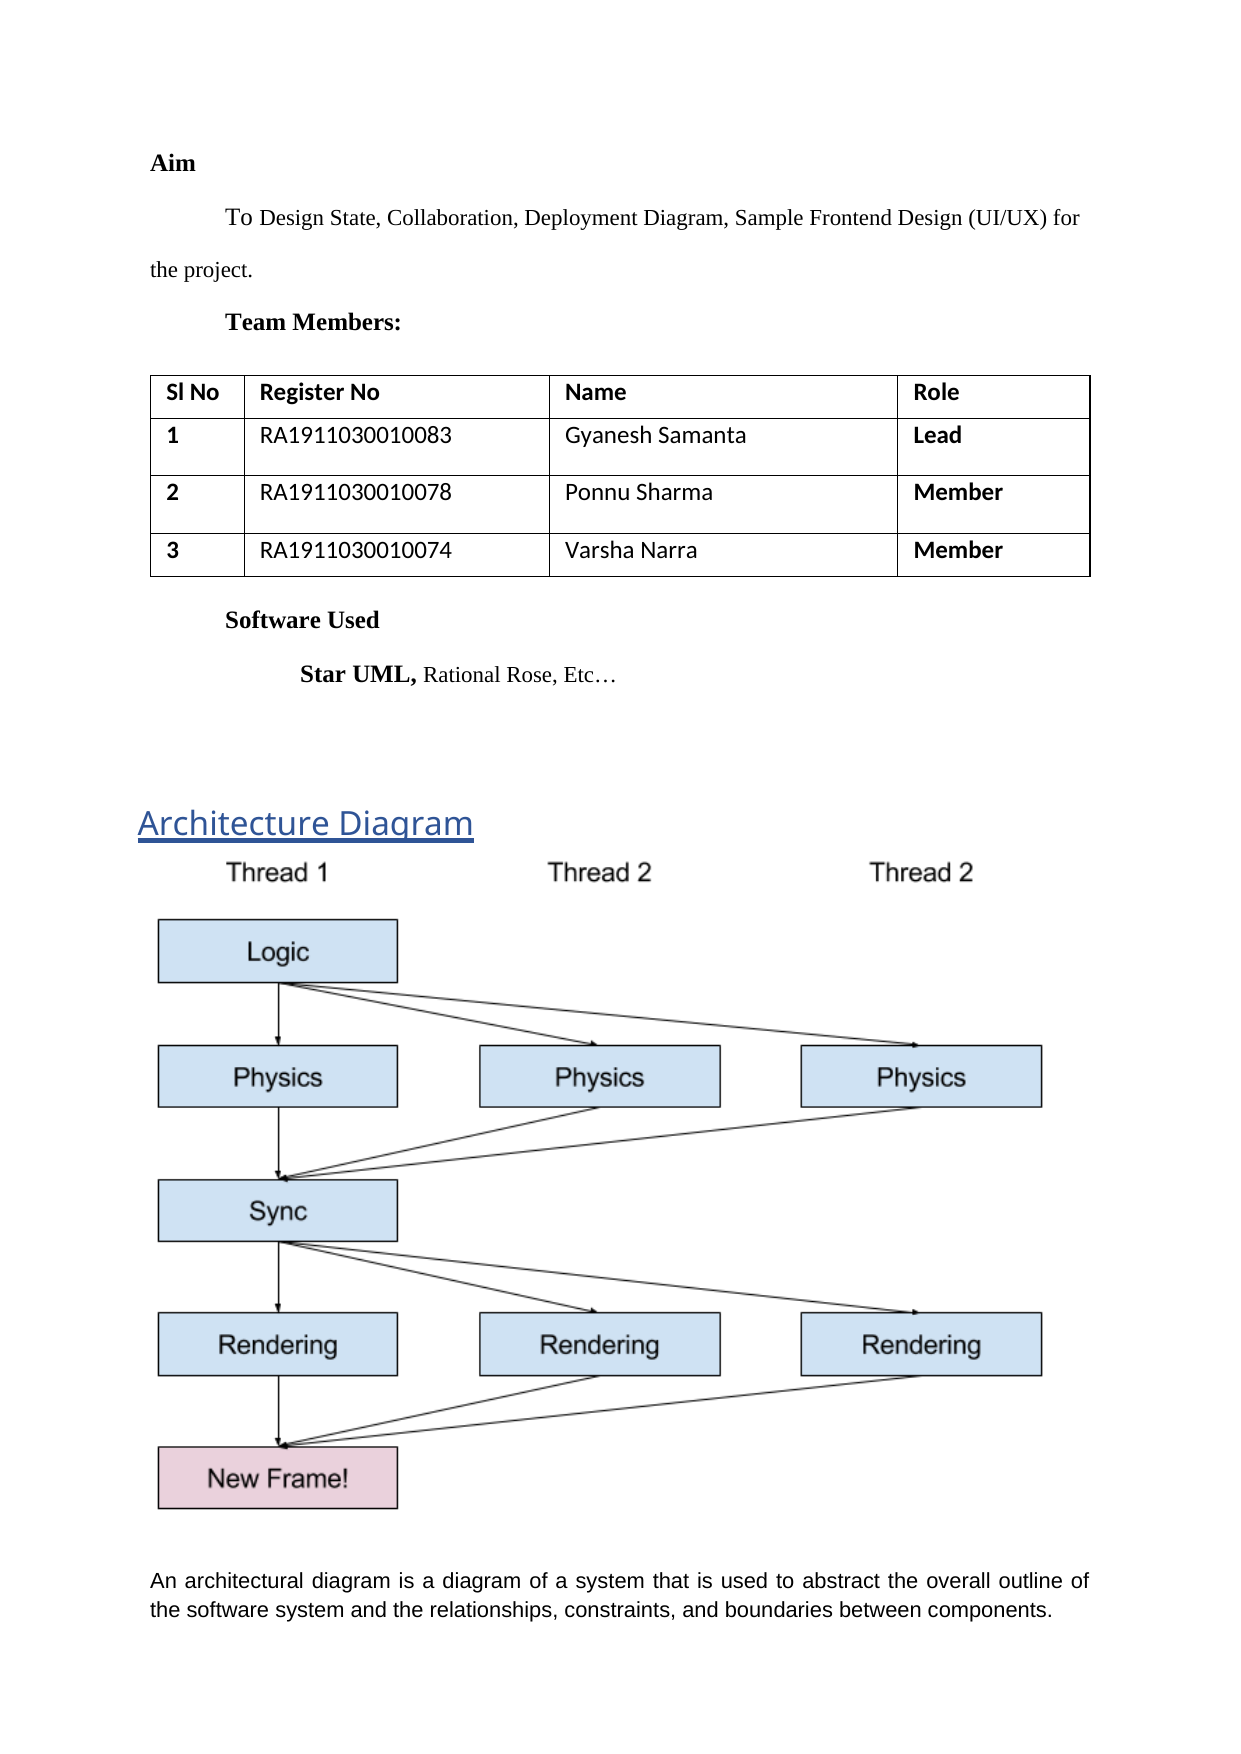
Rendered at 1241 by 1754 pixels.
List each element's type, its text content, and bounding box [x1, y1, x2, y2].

table_cell 1 [151, 419, 244, 475]
table_cell Ponnu Sharma [550, 476, 897, 533]
table_cell Member [898, 534, 1089, 576]
text the project. [150, 256, 1103, 282]
picture [137, 845, 1104, 1543]
table_cell Lead [898, 419, 1089, 475]
table_cell Gyanesh Samanta [550, 419, 897, 475]
subtitle Architecture Diagram [137, 799, 1103, 845]
table_cell RA1911030010083 [245, 419, 549, 475]
table_cell 2 [151, 476, 244, 533]
table_cell Member [898, 476, 1089, 533]
text Star UML, Rational Rose, Etc… [300, 659, 1103, 688]
table_header Role [898, 376, 1089, 418]
text An architectural diagram is a diagram of a system that is used to abstract the overall outline of the software system and the relationships, constraints, and boundaries between components. [150, 1568, 1090, 1622]
text Team Members: [225, 307, 1103, 335]
table_cell RA1911030010074 [245, 534, 549, 576]
text Aim [150, 148, 1103, 177]
table_header Name [550, 376, 897, 418]
text Software Used [225, 606, 1103, 634]
table_header Sl No [151, 376, 244, 418]
text To Design State, Collaboration, Deployment Diagram, Sample Frontend Design (UI/UX) for [225, 202, 1103, 231]
table_cell 3 [151, 534, 244, 576]
table_header Register No [245, 376, 549, 418]
table_cell Varsha Narra [550, 534, 897, 576]
table_cell RA1911030010078 [245, 476, 549, 533]
